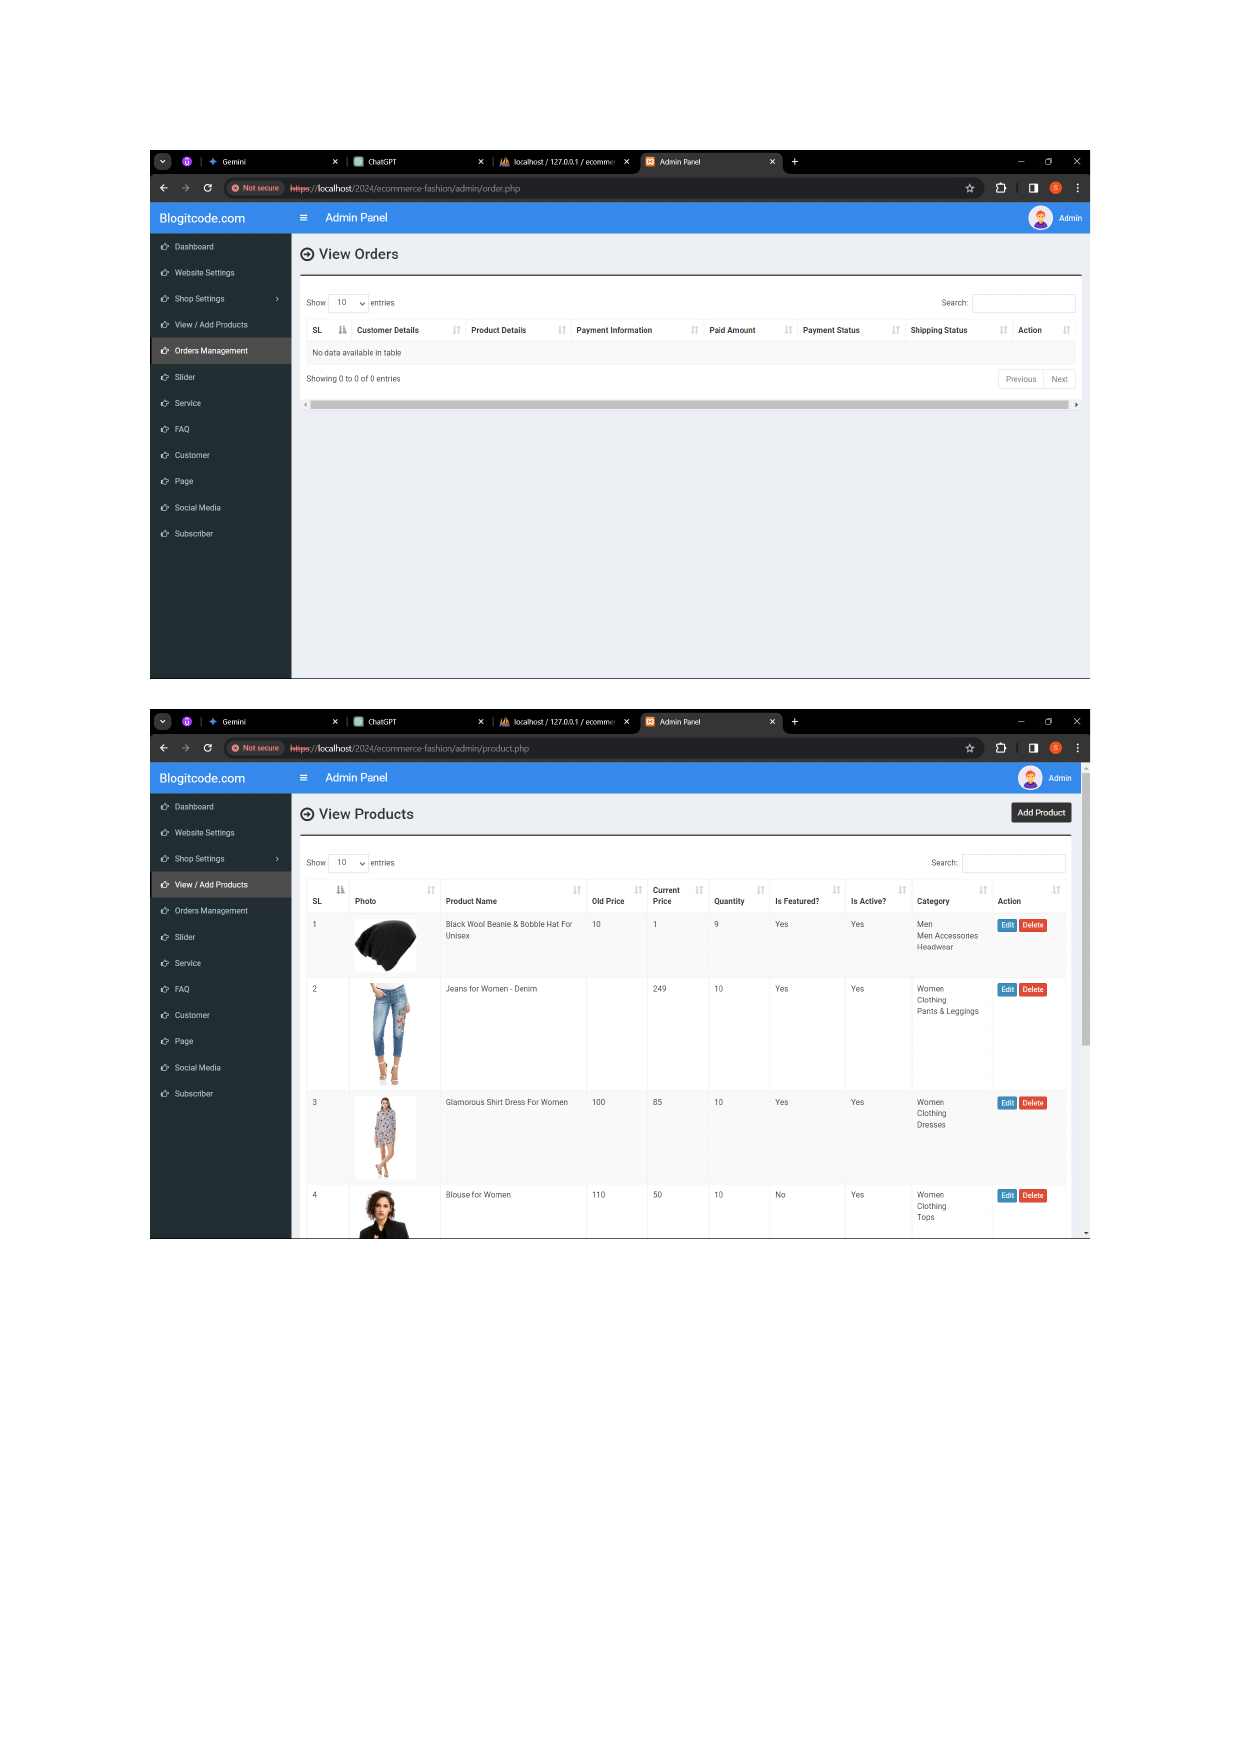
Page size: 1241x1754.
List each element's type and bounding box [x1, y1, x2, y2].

picture [150, 709, 1091, 1239]
picture [150, 150, 1091, 679]
